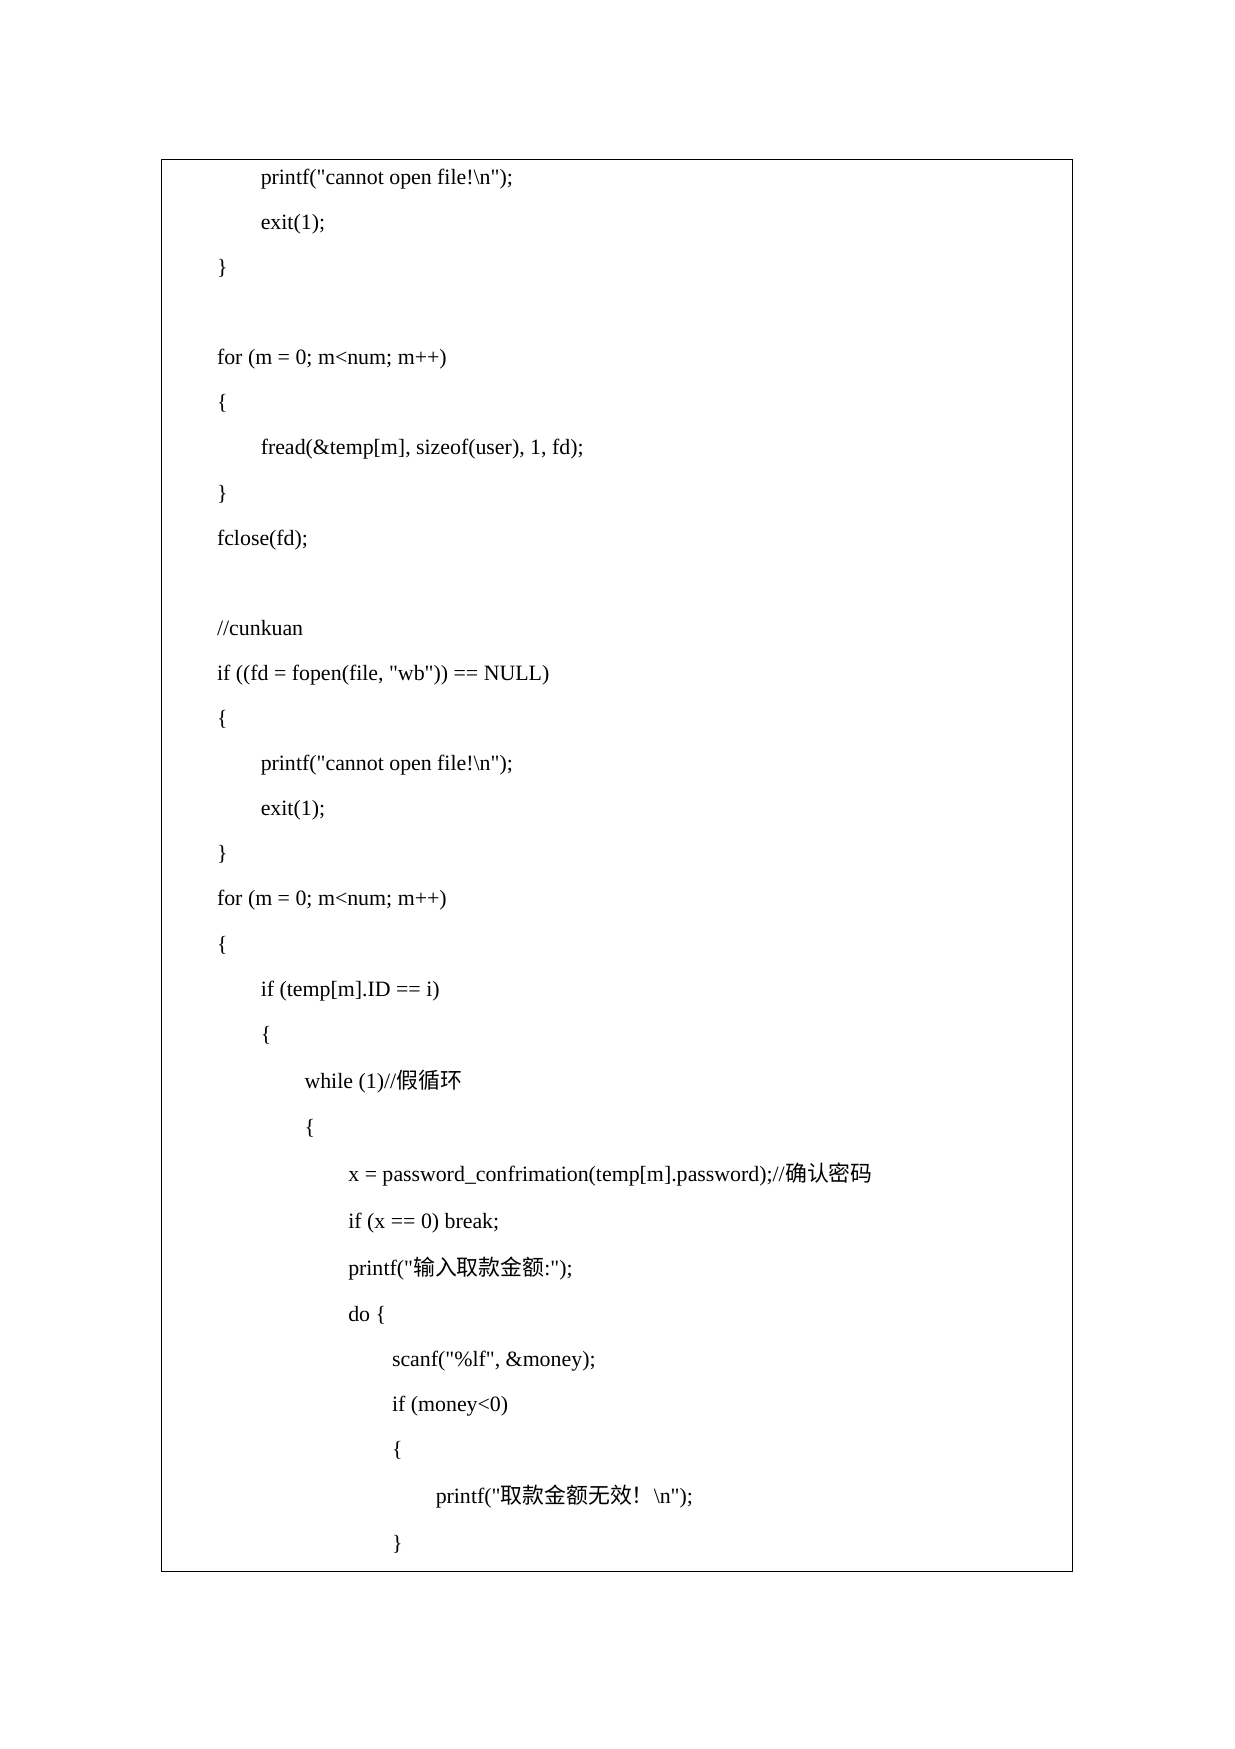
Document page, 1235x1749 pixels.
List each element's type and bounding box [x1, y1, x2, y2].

table_cell [162, 160, 1072, 1571]
